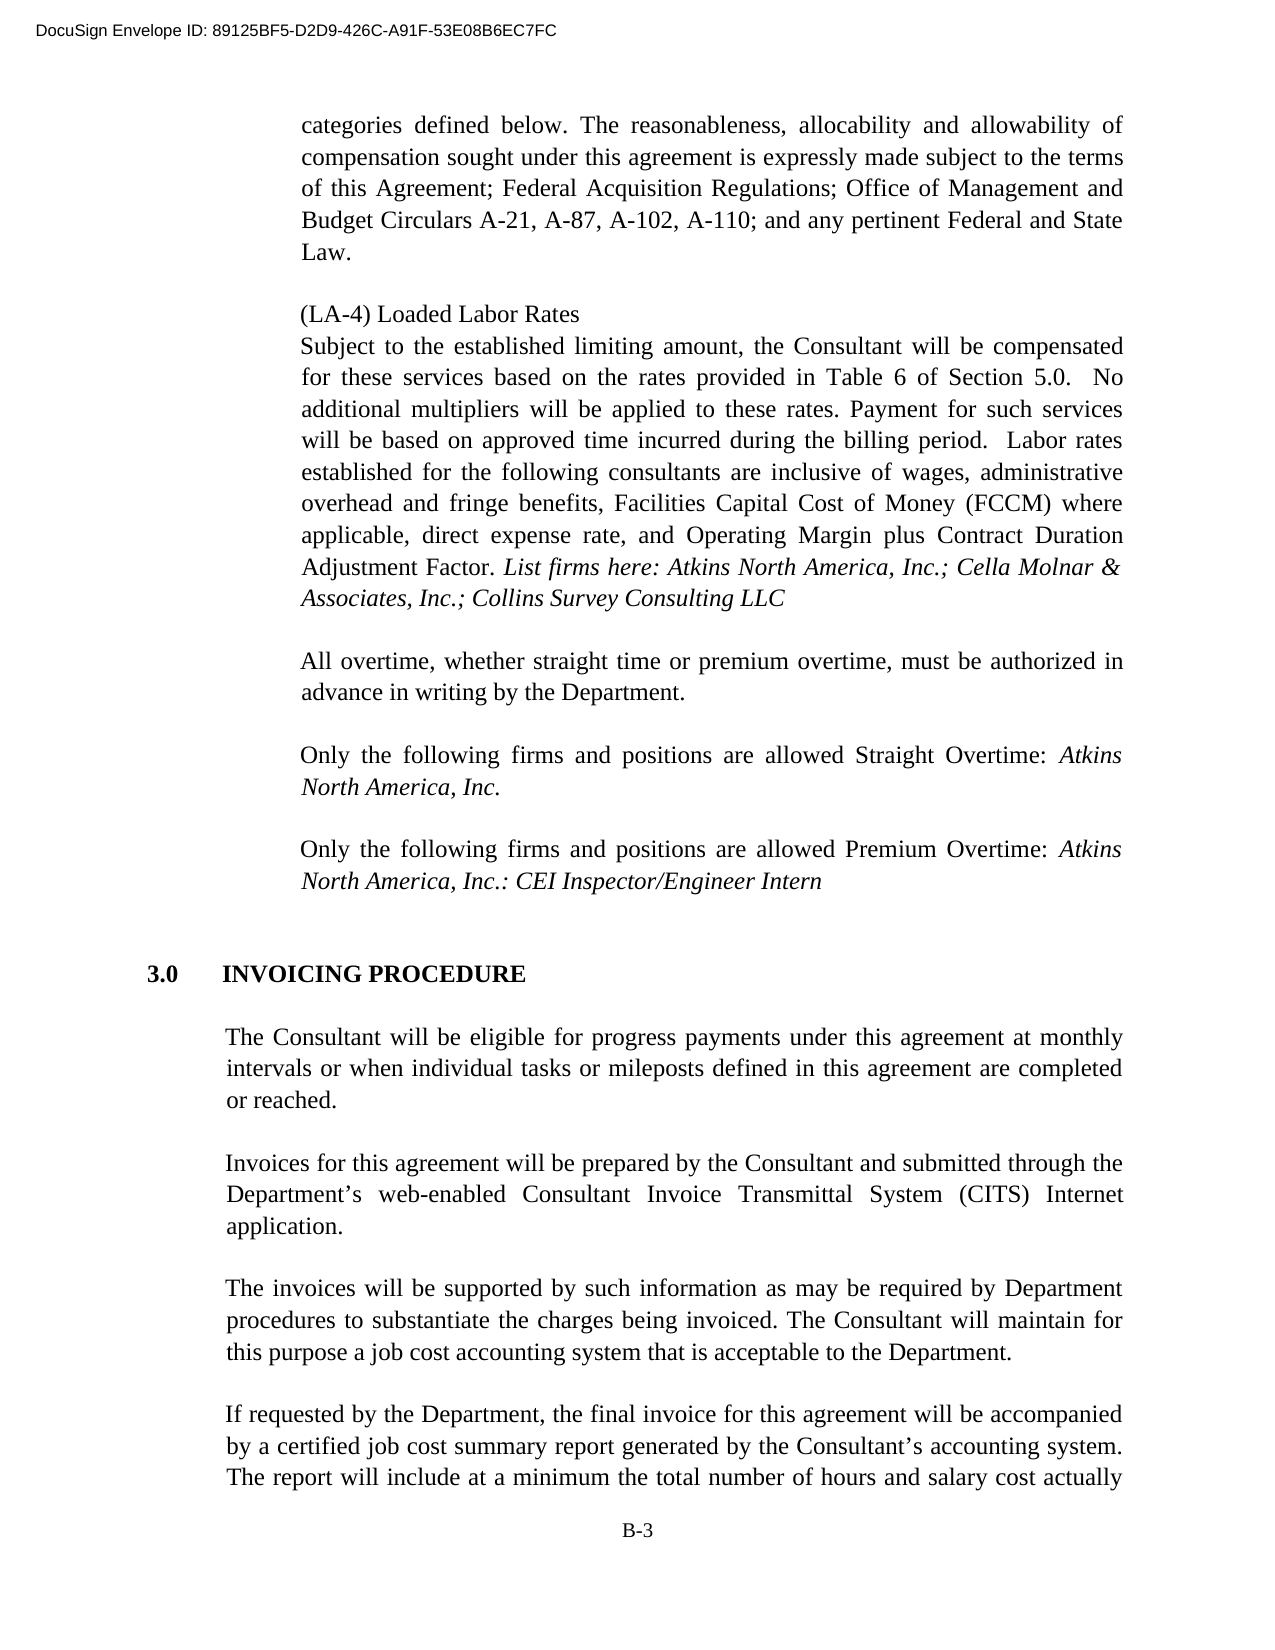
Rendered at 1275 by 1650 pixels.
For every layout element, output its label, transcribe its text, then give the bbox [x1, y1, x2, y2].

text Subject to the established limiting amount, the Consultant will be compensated for these services based on the rates provided in Table 6 of Section 5.0. No additional multipliers will be applied to these rates. Payment for such services will be based on approved time incurred during the billing period. Labor rates established for the following consultants are inclusive of wages, administrative overhead and fringe benefits, Facilities Capital Cost of Money (FCCM) where applicable, direct expense rate, and Operating Margin plus Contract Duration Adjustment Factor. List firms here: Atkins North America, Inc.; Cella Molnar & Associates, Inc.; Collins Survey Consulting LLC [300, 331, 1124, 612]
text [300, 110, 1124, 265]
text (LA-4) Loaded Labor Rates [300, 299, 1124, 328]
text Only the following firms and positions are allowed Straight Overtime: Atkins North America, Inc. [300, 740, 1124, 800]
text Invoices for this agreement will be prepared by the Consultant and submitted through the Department’s web-enabled Consultant Invoice Transmittal System (CITS) Internet application. [225, 1148, 1124, 1239]
text Only the following firms and positions are allowed Premium Overtime: Atkins North America, Inc.: CEI Inspector/Engineer Intern [300, 834, 1124, 894]
text All overtime, whether straight time or premium overtime, must be authorized in advance in writing by the Department. [300, 646, 1124, 706]
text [225, 1399, 1124, 1491]
text The Consultant will be eligible for progress payments under this agreement at monthly intervals or when individual tasks or mileposts defined in this agreement are completed or reached. [225, 1022, 1124, 1114]
subtitle 3.0 INVOICING PROCEDURE [0, 959, 1115, 988]
text The invoices will be supported by such information as may be required by Department procedures to substantiate the charges being invoiced. The Consultant will maintain for this purpose a job cost accounting system that is acceptable to the Department. [225, 1273, 1124, 1365]
